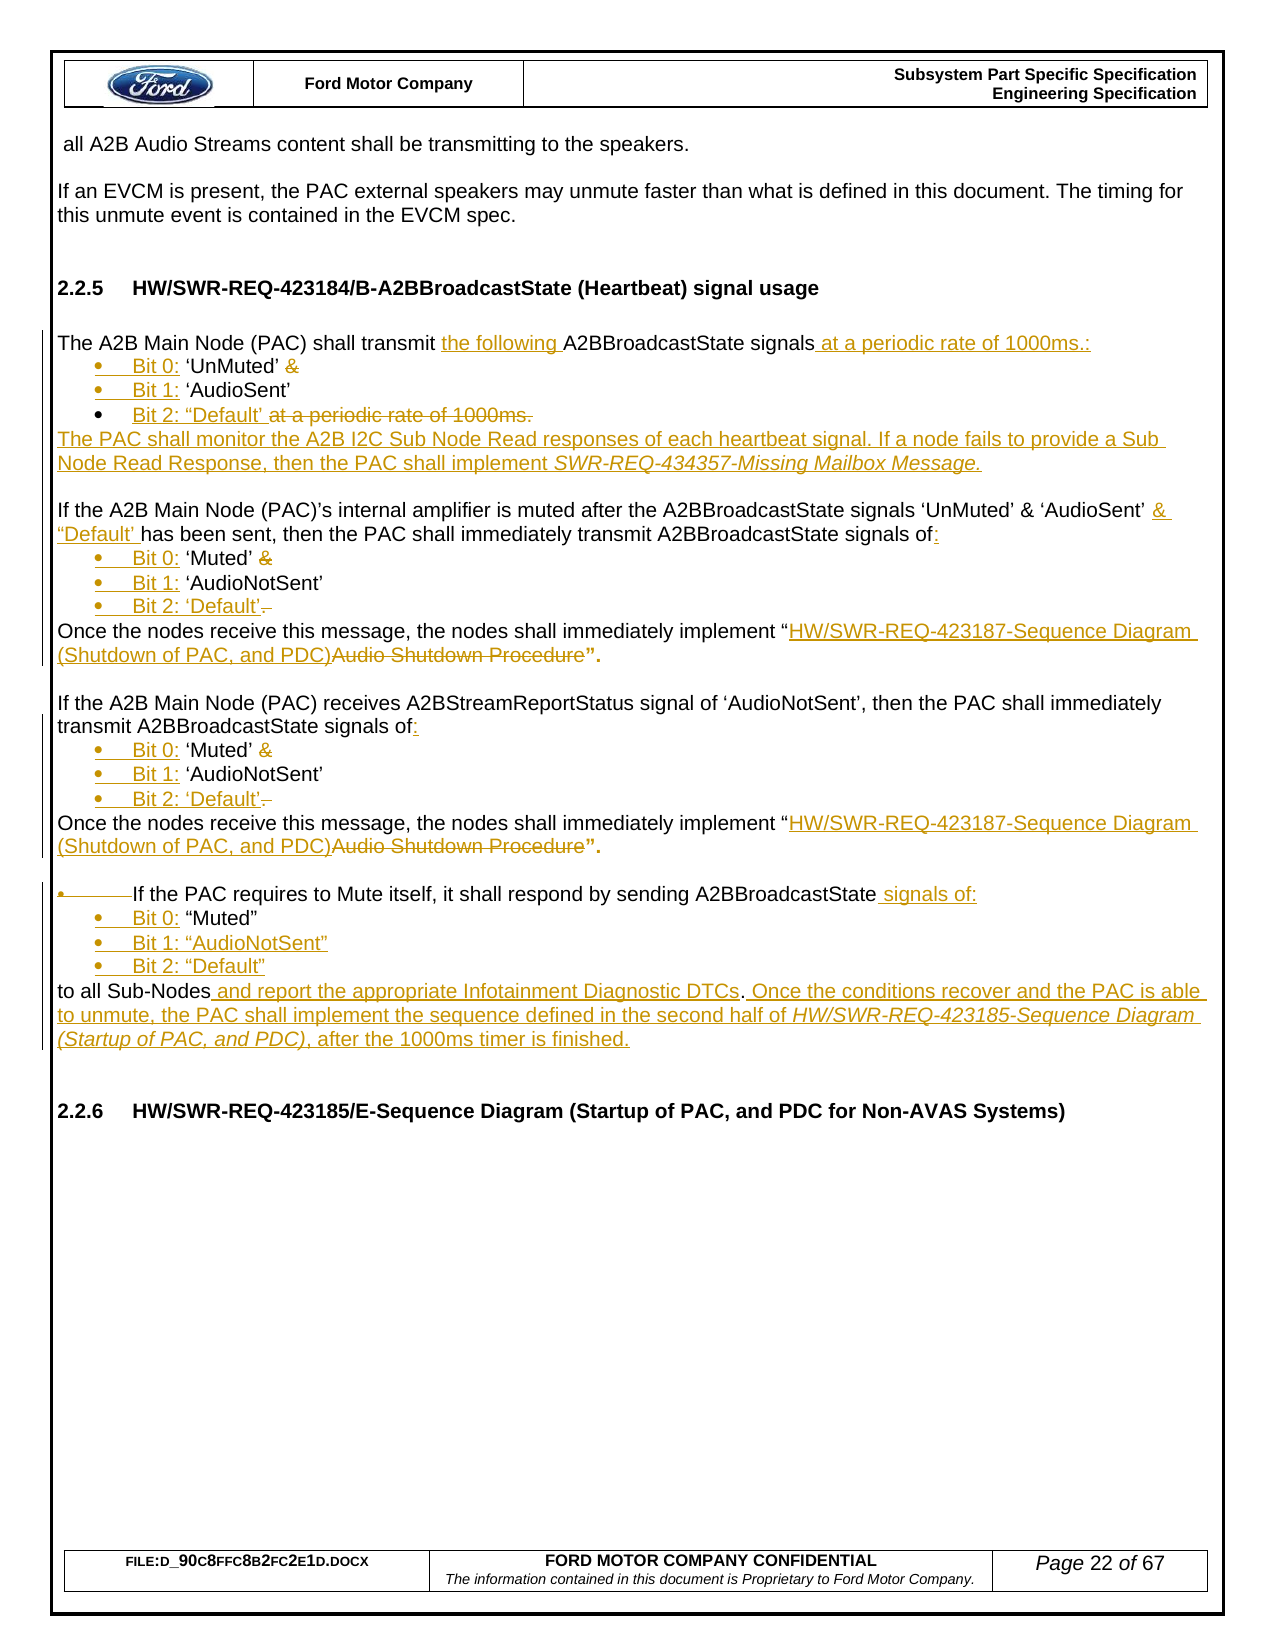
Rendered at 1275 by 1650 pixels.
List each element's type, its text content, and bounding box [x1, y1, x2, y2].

text Once the nodes receive this message, the nodes shall immediately implement “”. [57, 618, 1215, 666]
text If the PAC requires to Mute itself, it shall respond by sending A2BBroadcastState [57, 882, 1215, 906]
text all A2B Audio Streams content shall be transmitting to the speakers. [57, 131, 1215, 155]
list ‘UnMuted’ [94, 354, 1215, 378]
list ‘Muted’ [94, 738, 1215, 762]
list “Muted” [94, 906, 1215, 930]
subtitle HW/SWR-REQ-423184/B-A2BBroadcastState (Heartbeat) signal usage [57, 276, 1215, 300]
text If the A2B Main Node (PAC)’s internal amplifier is muted after the A2BBroadcastState signals ‘UnMuted’ & ‘AudioSent’ has been sent, then the PAC shall immediately transmit A2BBroadcastState signals of [57, 498, 1215, 546]
text If the A2B Main Node (PAC) receives A2BStreamReportStatus signal of ‘AudioNotSent’, then the PAC shall immediately transmit A2BBroadcastState signals of [57, 690, 1215, 738]
text to all Sub-Nodes. [57, 978, 1215, 1050]
text Once the nodes receive this message, the nodes shall immediately implement “”. [57, 810, 1215, 858]
picture [103, 61, 215, 107]
subtitle HW/SWR-REQ-423185/E-Sequence Diagram (Startup of PAC, and PDC for Non-AVAS Systems) [57, 1099, 1215, 1123]
list ‘AudioSent’ [94, 378, 1215, 402]
list ‘Muted’ [94, 546, 1215, 570]
text The A2B Main Node (PAC) shall transmit A2BBroadcastState signals [57, 330, 1215, 354]
text If an EVCM is present, the PAC external speakers may unmute faster than what is defined in this document. The timing for this unmute event is contained in the EVCM spec. [57, 179, 1215, 227]
list ‘AudioNotSent’ [94, 762, 1215, 786]
list ‘AudioNotSent’ [94, 570, 1215, 594]
